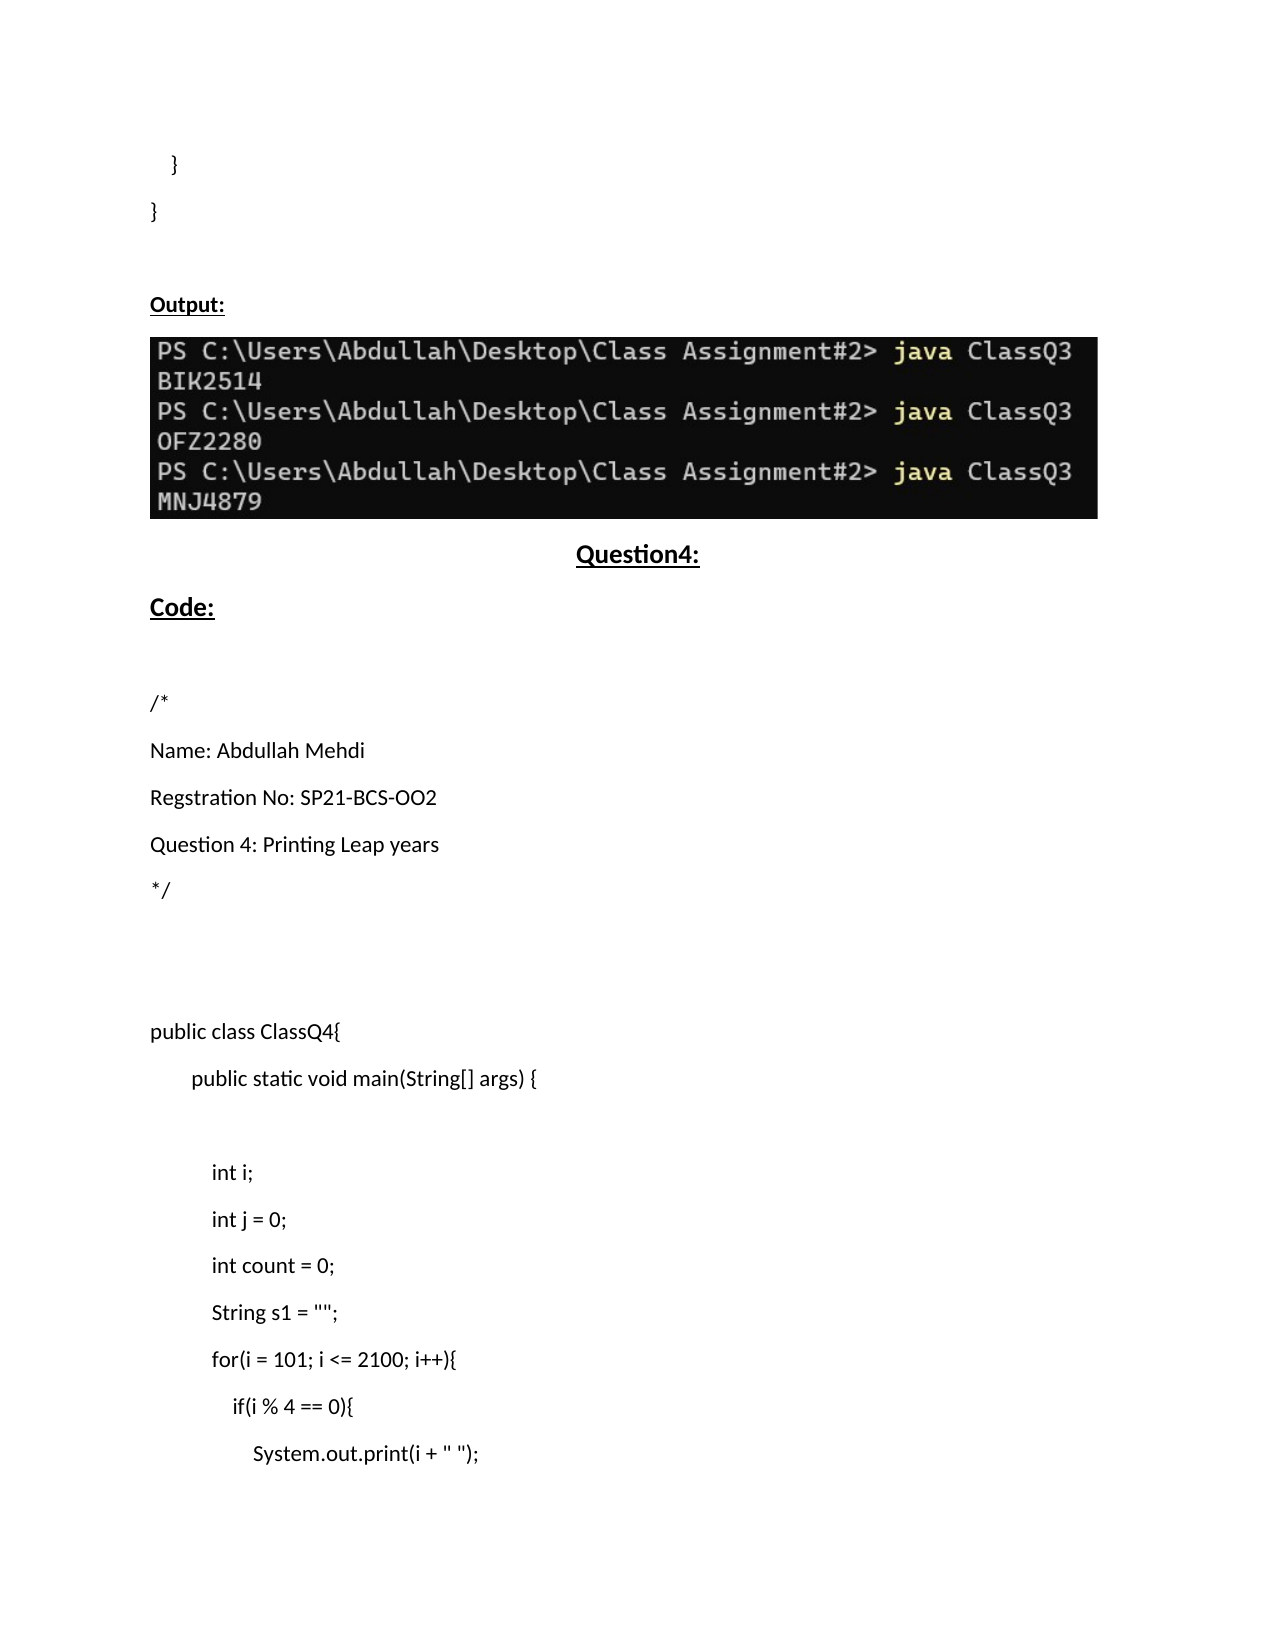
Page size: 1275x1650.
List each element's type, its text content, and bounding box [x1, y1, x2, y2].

text for(i = 101; i <= 2100; i++){ [150, 1345, 1125, 1373]
text if(i % 4 == 0){ [150, 1392, 1125, 1420]
picture [150, 337, 1098, 519]
text } [150, 197, 1125, 225]
text public static void main(String[] args) { [150, 1064, 1125, 1092]
text Regstration No: SP21-BCS-OO2 [150, 783, 1125, 811]
text int count = 0; [150, 1252, 1125, 1279]
text Question 4: Printing Leap years [150, 830, 1125, 858]
text */ [150, 877, 1125, 904]
text String s1 = ""; [150, 1298, 1125, 1326]
text int i; [150, 1158, 1125, 1186]
text int j = 0; [150, 1205, 1125, 1233]
text Name: Abdullah Mehdi [150, 736, 1125, 764]
text public class ClassQ4{ [150, 1017, 1125, 1045]
text System.out.print(i + " "); [150, 1439, 1125, 1467]
text Code: [150, 590, 1125, 623]
text Question4: [150, 538, 1125, 571]
text /* [150, 689, 1125, 717]
text } [150, 150, 1125, 178]
text Output: [150, 291, 1125, 319]
